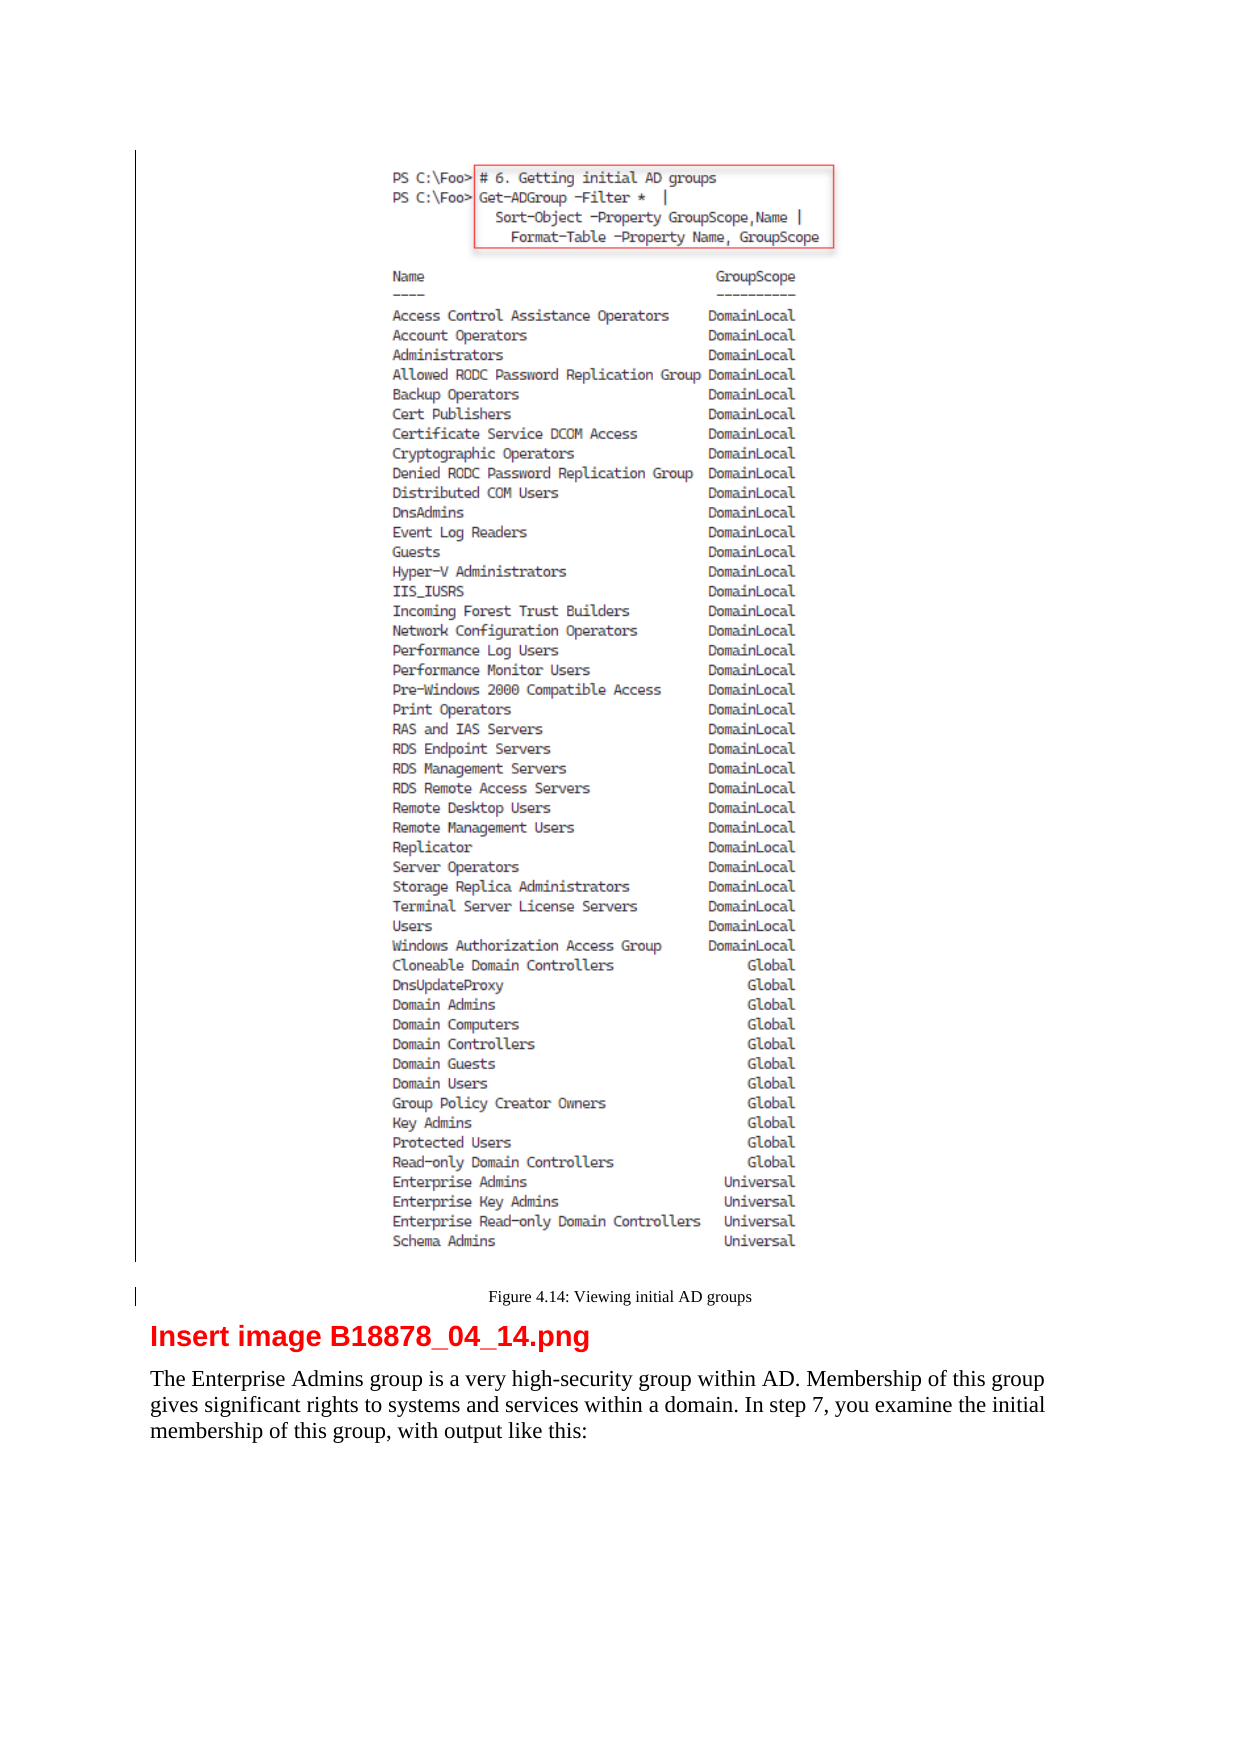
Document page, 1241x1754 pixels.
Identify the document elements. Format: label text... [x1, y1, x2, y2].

text The Enterprise Admins group is a very high-security group within AD. Membership of this group gives significant rights to systems and services within a domain. In step 7, you examine the initial membership of this group, with output like this: [150, 1365, 1090, 1444]
picture [375, 150, 866, 1262]
text Figure 4.14: Viewing initial AD groups [150, 1287, 1090, 1306]
text Insert image B18878_04_14.png [150, 1319, 1090, 1352]
